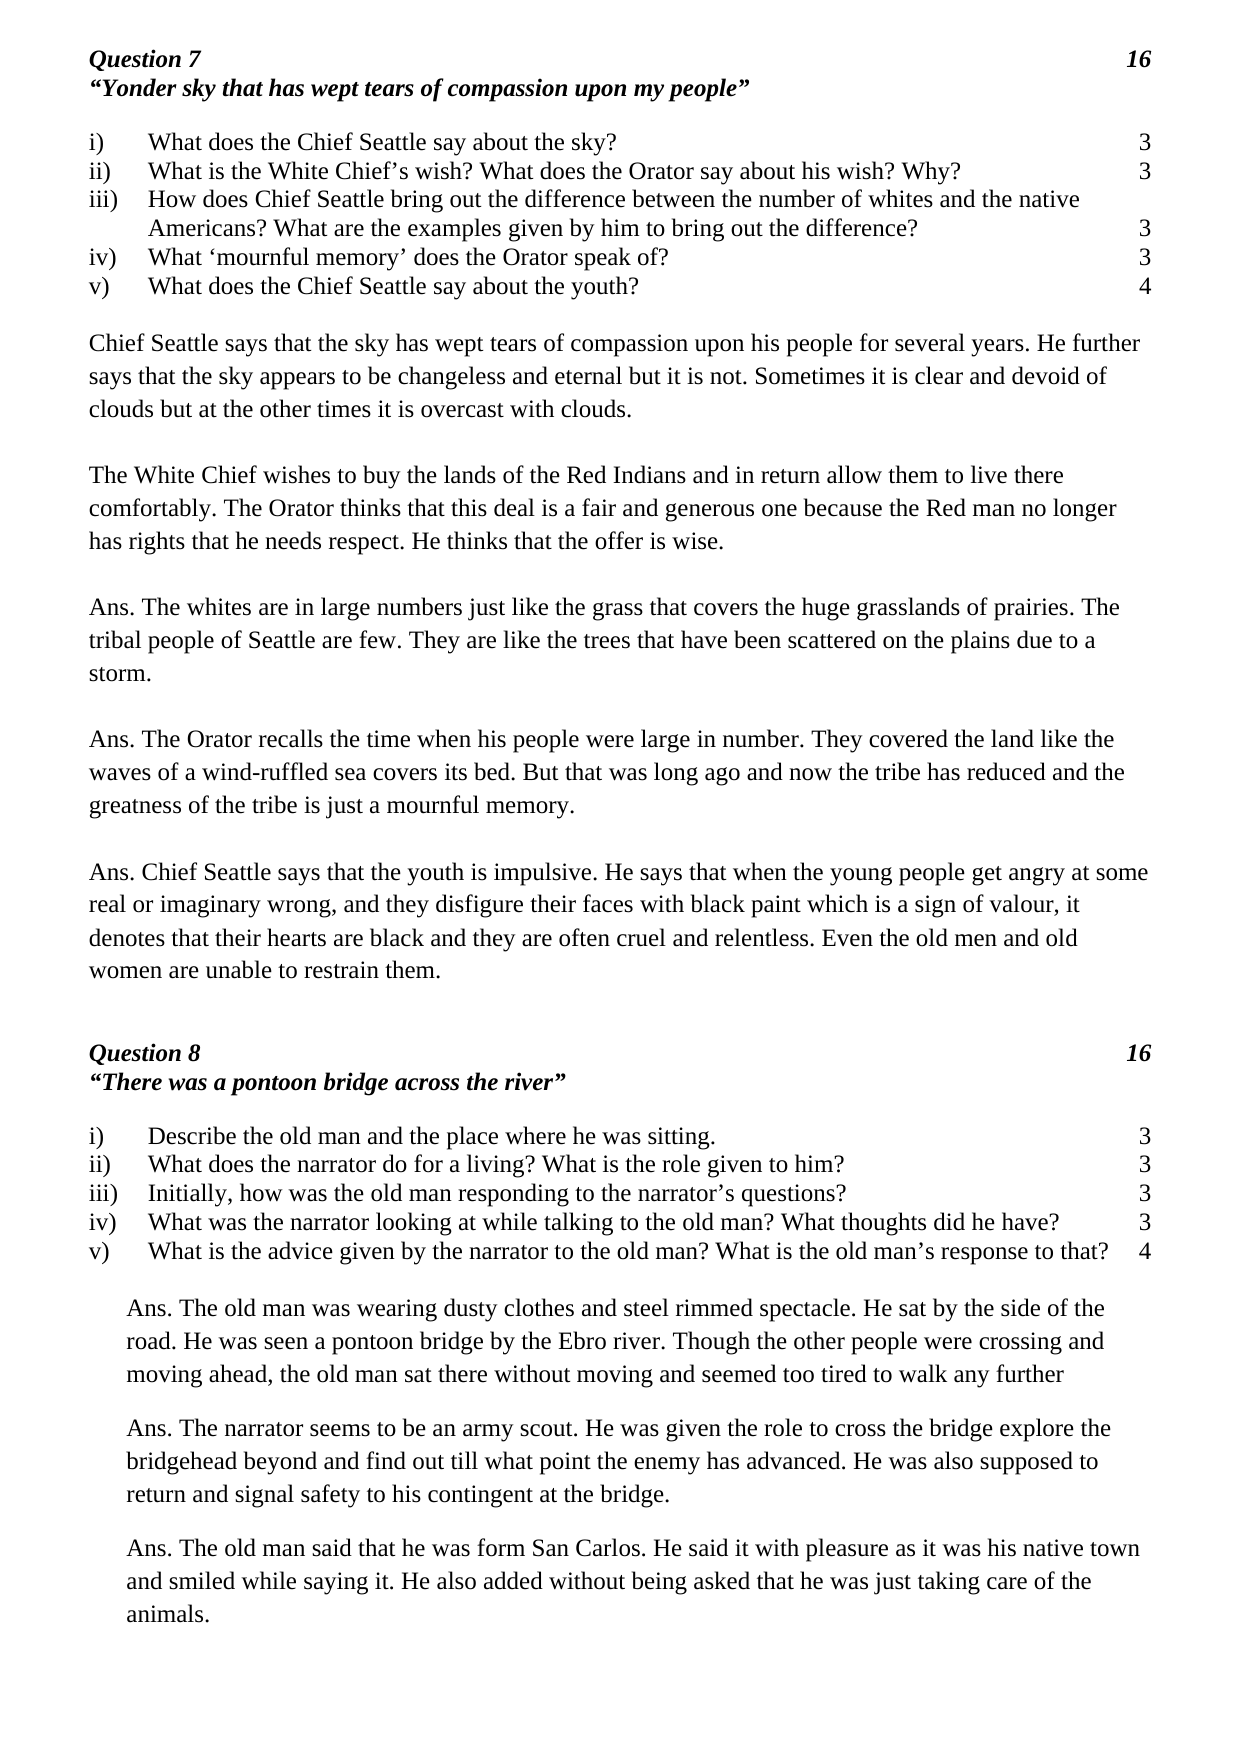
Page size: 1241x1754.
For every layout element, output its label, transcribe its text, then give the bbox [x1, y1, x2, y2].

list Ans. Chief Seattle says that the youth is impulsive. He says that when the young people get angry at some real or imaginary wrong, and they disfigure their faces with black paint which is a sign of valour, it denotes that their hearts are black and they are often cruel and relentless. Even the old men and old women are unable to restrain them. [89, 857, 1152, 984]
text Question 7 16 [89, 44, 1152, 73]
list Ans. The Orator recalls the time when his people were large in number. They covered the land like the waves of a wind-ruffled sea covers its bed. But that was long ago and now the tribe has reduced and the greatness of the tribe is just a mournful memory. [89, 724, 1152, 819]
text “Yonder sky that has wept tears of compassion upon my people” [89, 73, 1152, 102]
list What does the narrator do for a living? What is the role given to him? 3 [89, 1149, 1152, 1178]
text Ans. The old man was wearing dusty clothes and steel rimmed spectacle. He sat by the side of the road. He was seen a pontoon bridge by the Ebro river. Though the other people were crossing and moving ahead, the old man sat there without moving and seemed too tired to walk any further [126, 1293, 1152, 1388]
list Ans. The whites are in large numbers just like the grass that covers the huge grasslands of prairies. The tribal people of Seattle are few. They are like the trees that have been scattered on the plains due to a storm. [89, 592, 1152, 687]
list The White Chief wishes to buy the lands of the Red Indians and in return allow them to live there comfortably. The Orator thinks that this deal is a fair and generous one because the Red man no longer has rights that he needs respect. He thinks that the offer is wise. [89, 460, 1152, 555]
text Ans. The old man said that he was form San Carlos. He said it with pleasure as it was his native town and smiled while saying it. He also added without being asked that he was just taking care of the animals. [126, 1533, 1152, 1628]
list How does Chief Seattle bring out the difference between the number of whites and the native Americans? What are the examples given by him to bring out the difference? 3 [89, 184, 1152, 242]
list What is the advice given by the narrator to the old man? What is the old man’s response to that? 4 [89, 1236, 1152, 1264]
list Describe the old man and the place where he was sitting. 3 [89, 1121, 1152, 1149]
list Initially, how was the old man responding to the narrator’s questions? 3 [89, 1178, 1152, 1207]
list What does the Chief Seattle say about the youth? 4 [89, 271, 1152, 299]
list What was the narrator looking at while talking to the old man? What thoughts did he have? 3 [89, 1207, 1152, 1236]
list What ‘mournful memory’ does the Orator speak of? 3 [89, 242, 1152, 271]
list What is the White Chief’s wish? What does the Orator say about his wish? Why? 3 [89, 156, 1152, 184]
text “There was a pontoon bridge across the river” [89, 1067, 1152, 1096]
list Chief Seattle says that the sky has wept tears of compassion upon his people for several years. He further says that the sky appears to be changeless and eternal but it is not. Sometimes it is clear and devoid of clouds but at the other times it is overcast with clouds. [89, 328, 1152, 423]
text Ans. The narrator seems to be an army scout. He was given the role to cross the bridge explore the bridgehead beyond and find out till what point the enemy has advanced. He was also supposed to return and signal safety to his contingent at the bridge. [126, 1413, 1152, 1508]
list What does the Chief Seattle say about the sky? 3 [89, 127, 1152, 156]
text Question 8 16 [89, 1038, 1152, 1067]
